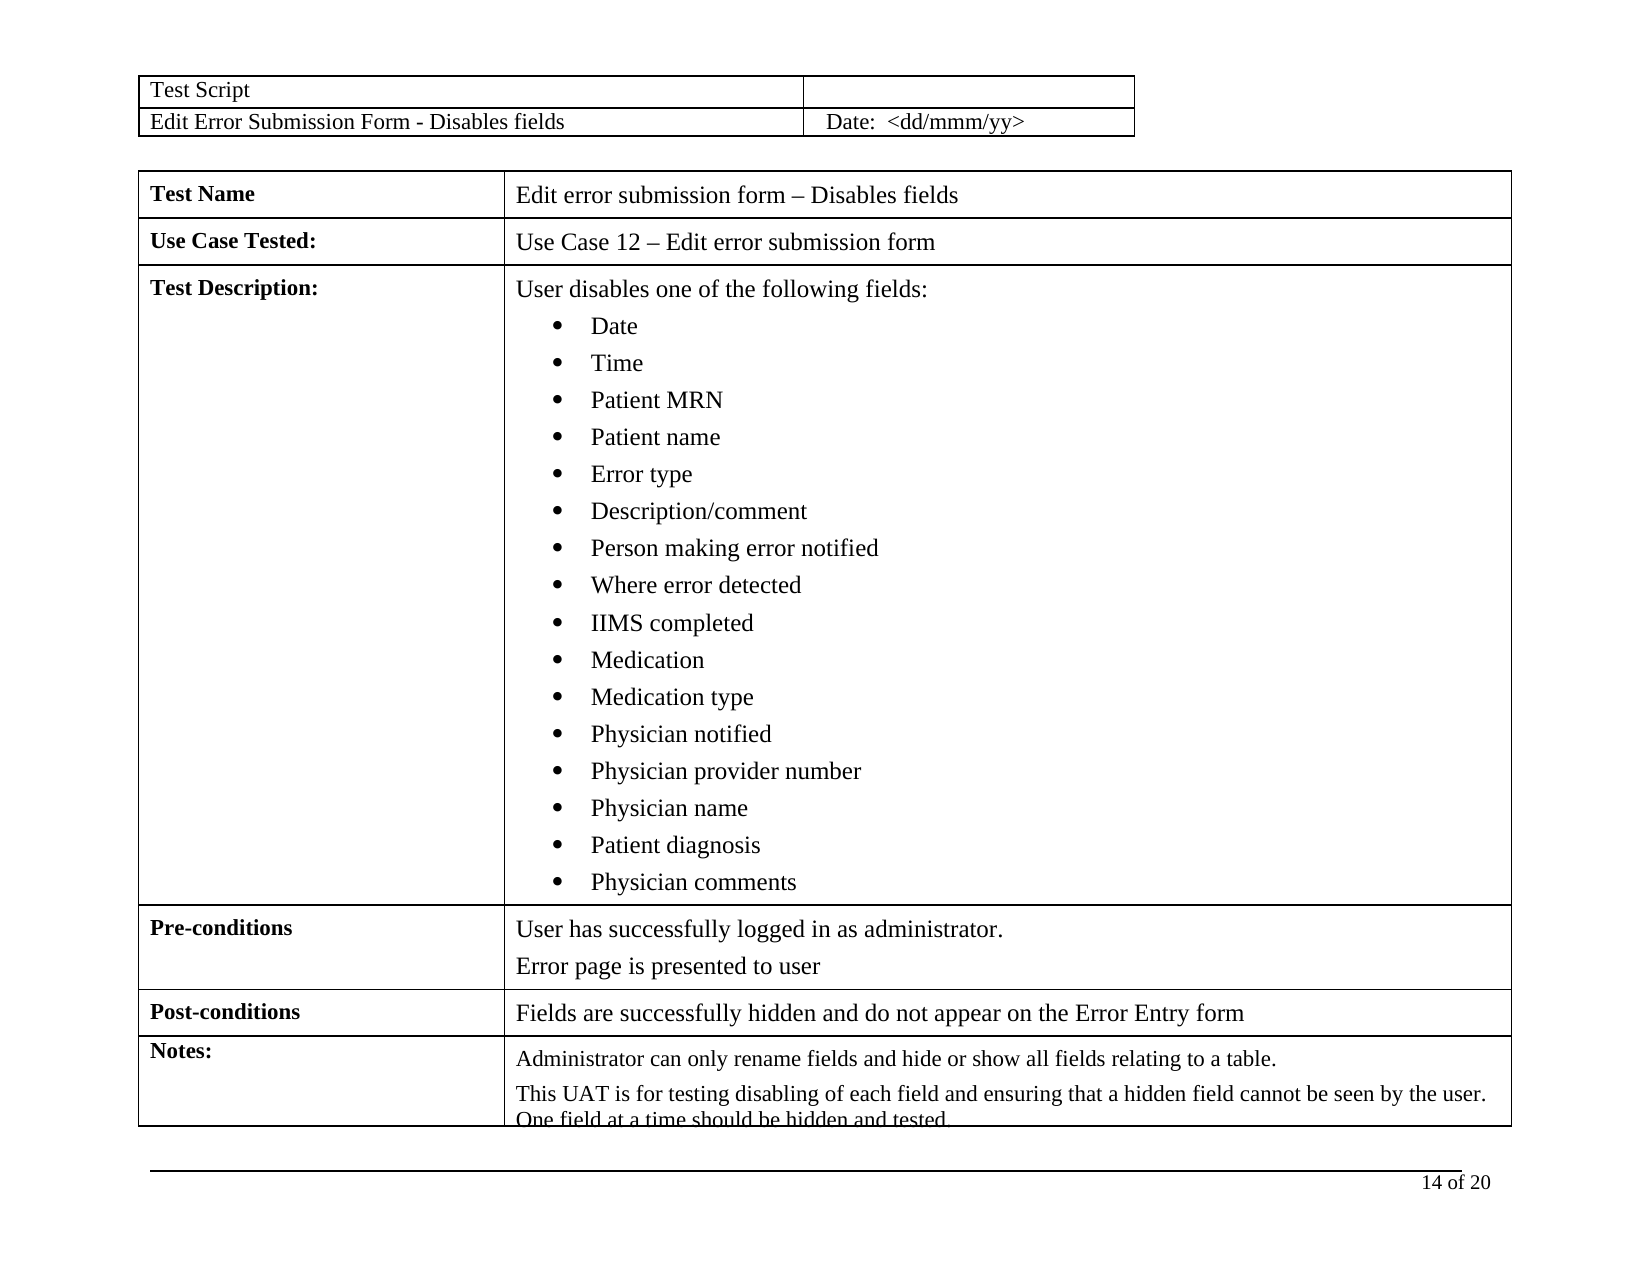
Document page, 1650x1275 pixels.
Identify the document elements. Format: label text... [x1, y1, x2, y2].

table_header Edit error submission form – Disables fields [505, 172, 1511, 217]
table_cell Use Case 12 – Edit error submission form [505, 219, 1511, 264]
table_cell User has successfully logged in as administrator. Error page is presented to user [505, 906, 1511, 988]
table_cell Pre-conditions [139, 906, 504, 988]
table_cell Fields are successfully hidden and do not appear on the Error Entry form [505, 990, 1511, 1035]
table_cell Administrator can only rename fields and hide or show all fields relating to a table. This UAT is for testing disabling of each field and ensuring that a hidden field cannot be seen by the user. One field at a time should be hidden and tested. To ensure database is updated correctly after changes, UAT for Error Form Entry should be performed in conjunction. [505, 1037, 1511, 1125]
table_cell Notes: [139, 1037, 504, 1125]
table_cell Use Case Tested: [139, 219, 504, 264]
table_cell Post-conditions [139, 990, 504, 1035]
table_header Test Name [139, 172, 504, 217]
table_cell Test Description: [139, 266, 504, 904]
